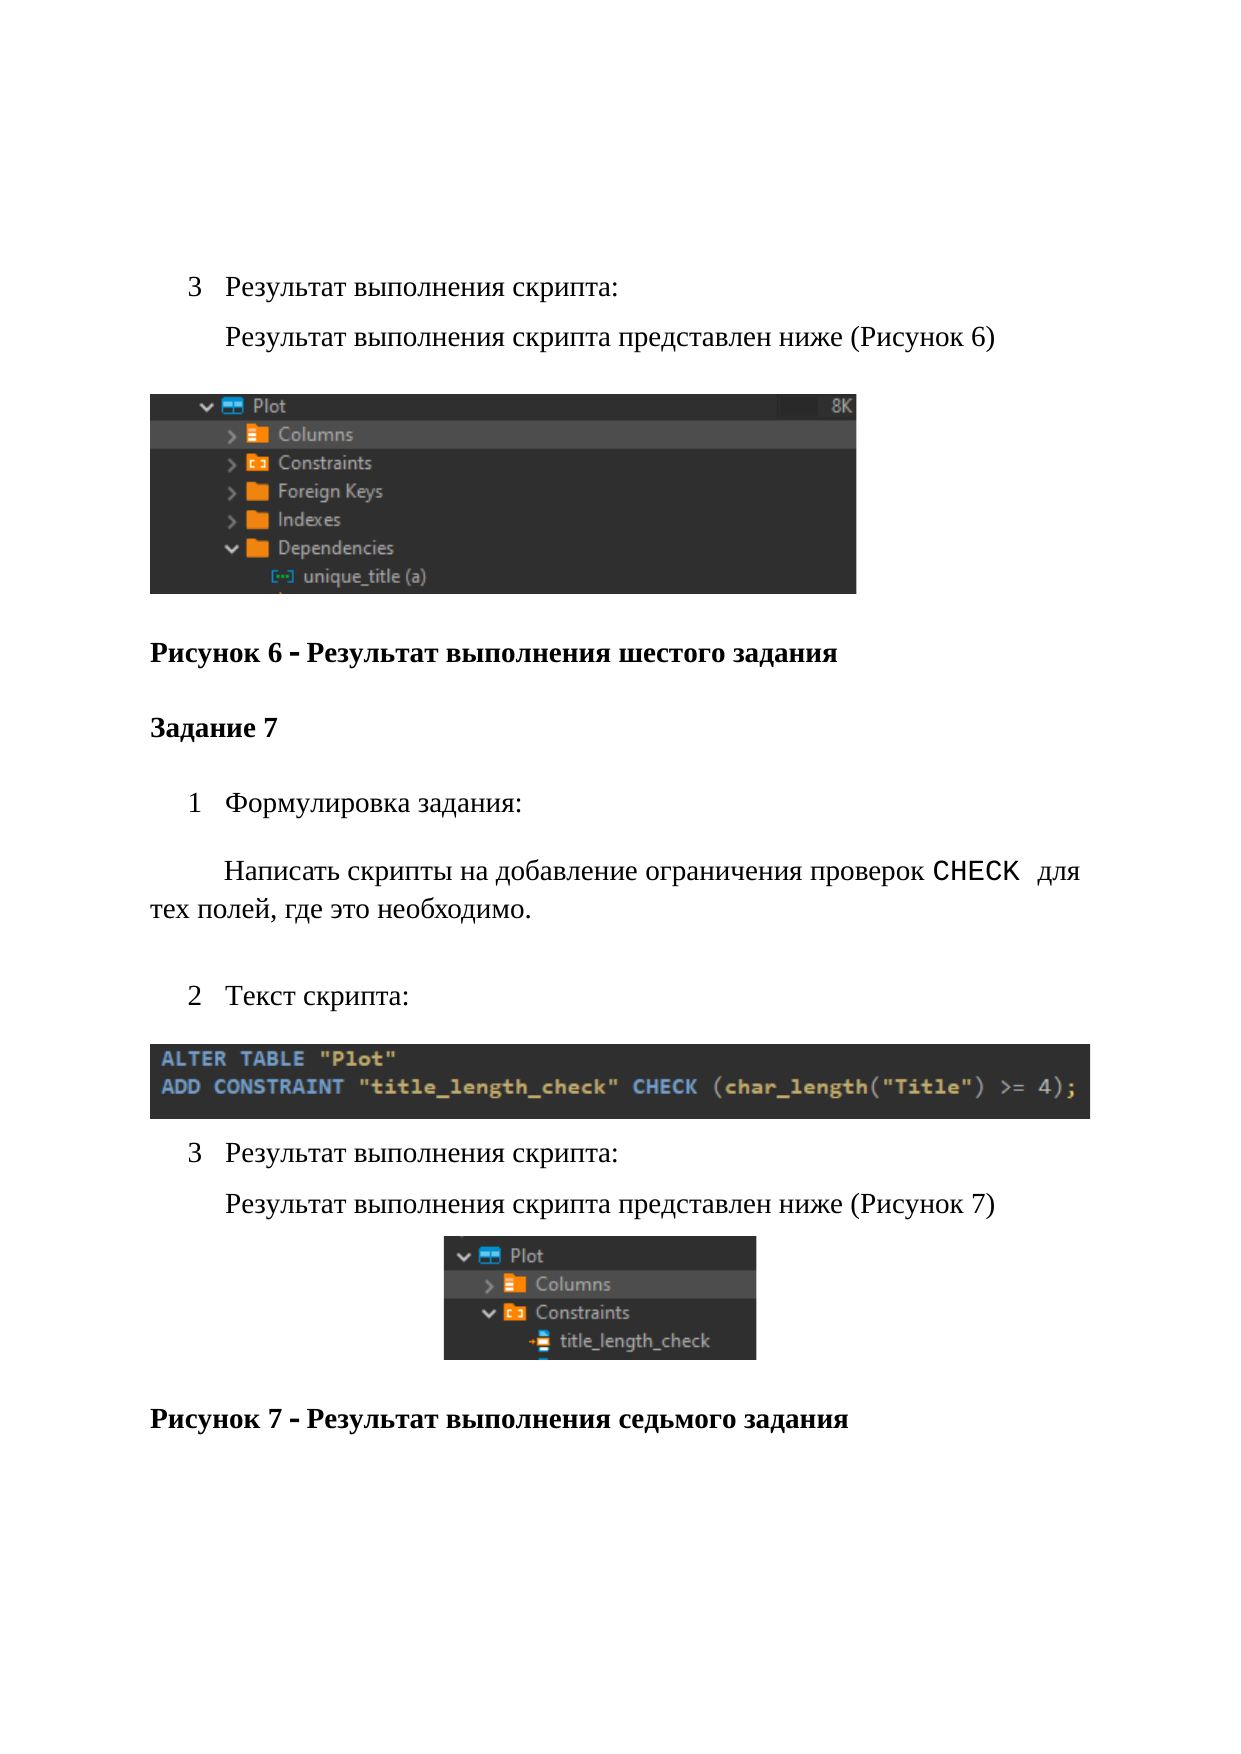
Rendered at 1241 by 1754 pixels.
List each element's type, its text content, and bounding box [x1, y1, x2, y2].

list Текст скрипта: [187, 978, 1090, 1011]
list Результат выполнения скрипта представлен ниже (Рисунок 6) [225, 319, 1090, 353]
picture [443, 1236, 757, 1360]
list Результат выполнения скрипта представлен ниже (Рисунок 7) [225, 1186, 1090, 1219]
text Рисунок 7 Результат выполнения седьмого задания [150, 1401, 1090, 1435]
picture [150, 394, 857, 594]
text Написать скрипты на добавление ограничения проверок CHECK для тех полей, где это необходимо. [150, 853, 1090, 925]
picture [150, 1044, 1091, 1119]
list Результат выполнения скрипта: [187, 269, 1090, 303]
text Задание 7 [150, 710, 1090, 744]
list Результат выполнения скрипта: [187, 1136, 1090, 1169]
list Формулировка задания: [187, 786, 1090, 819]
text Рисунок 6 Результат выполнения шестого задания [150, 635, 1090, 668]
